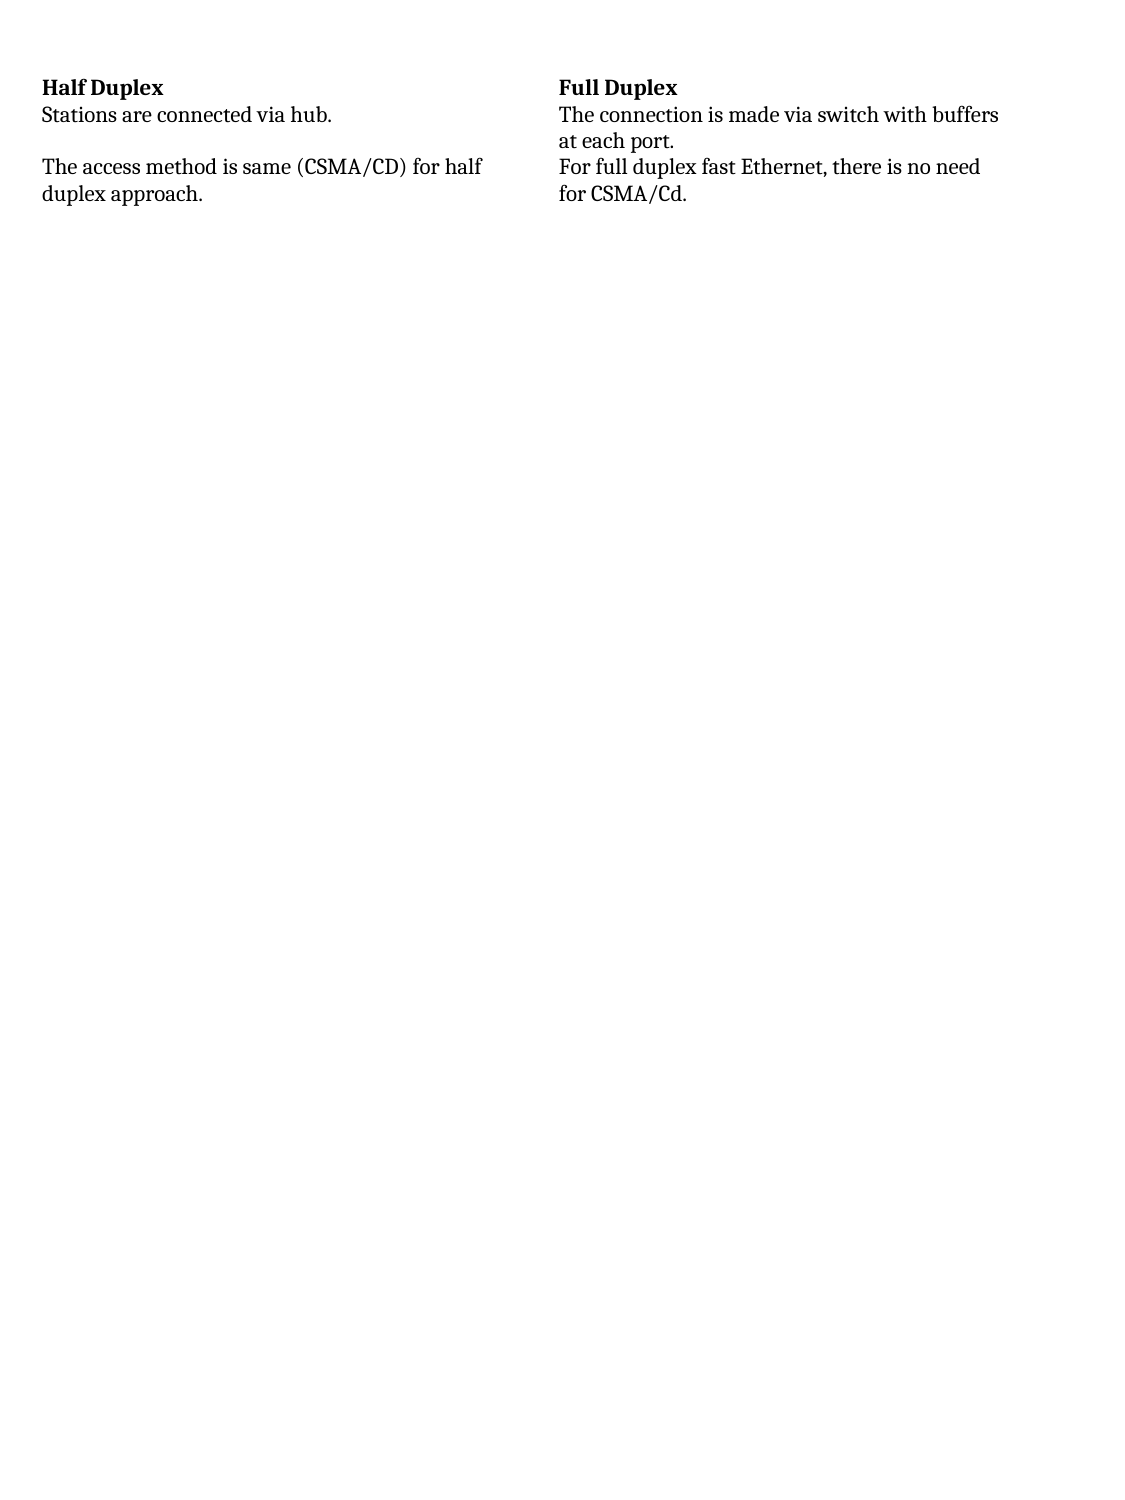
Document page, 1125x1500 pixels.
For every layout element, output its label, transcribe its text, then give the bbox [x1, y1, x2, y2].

table_cell For full duplex fast Ethernet, there is no need for CSMA/Cd. [548, 154, 1125, 207]
table_cell Stations are connected via hub. [31, 101, 547, 154]
table_header Half Duplex [31, 75, 547, 101]
table_cell The access method is same (CSMA/CD) for half duplex approach. [31, 154, 547, 207]
table_cell The connection is made via switch with buffers at each port. [548, 101, 1125, 154]
table_header Full Duplex [548, 75, 1125, 101]
